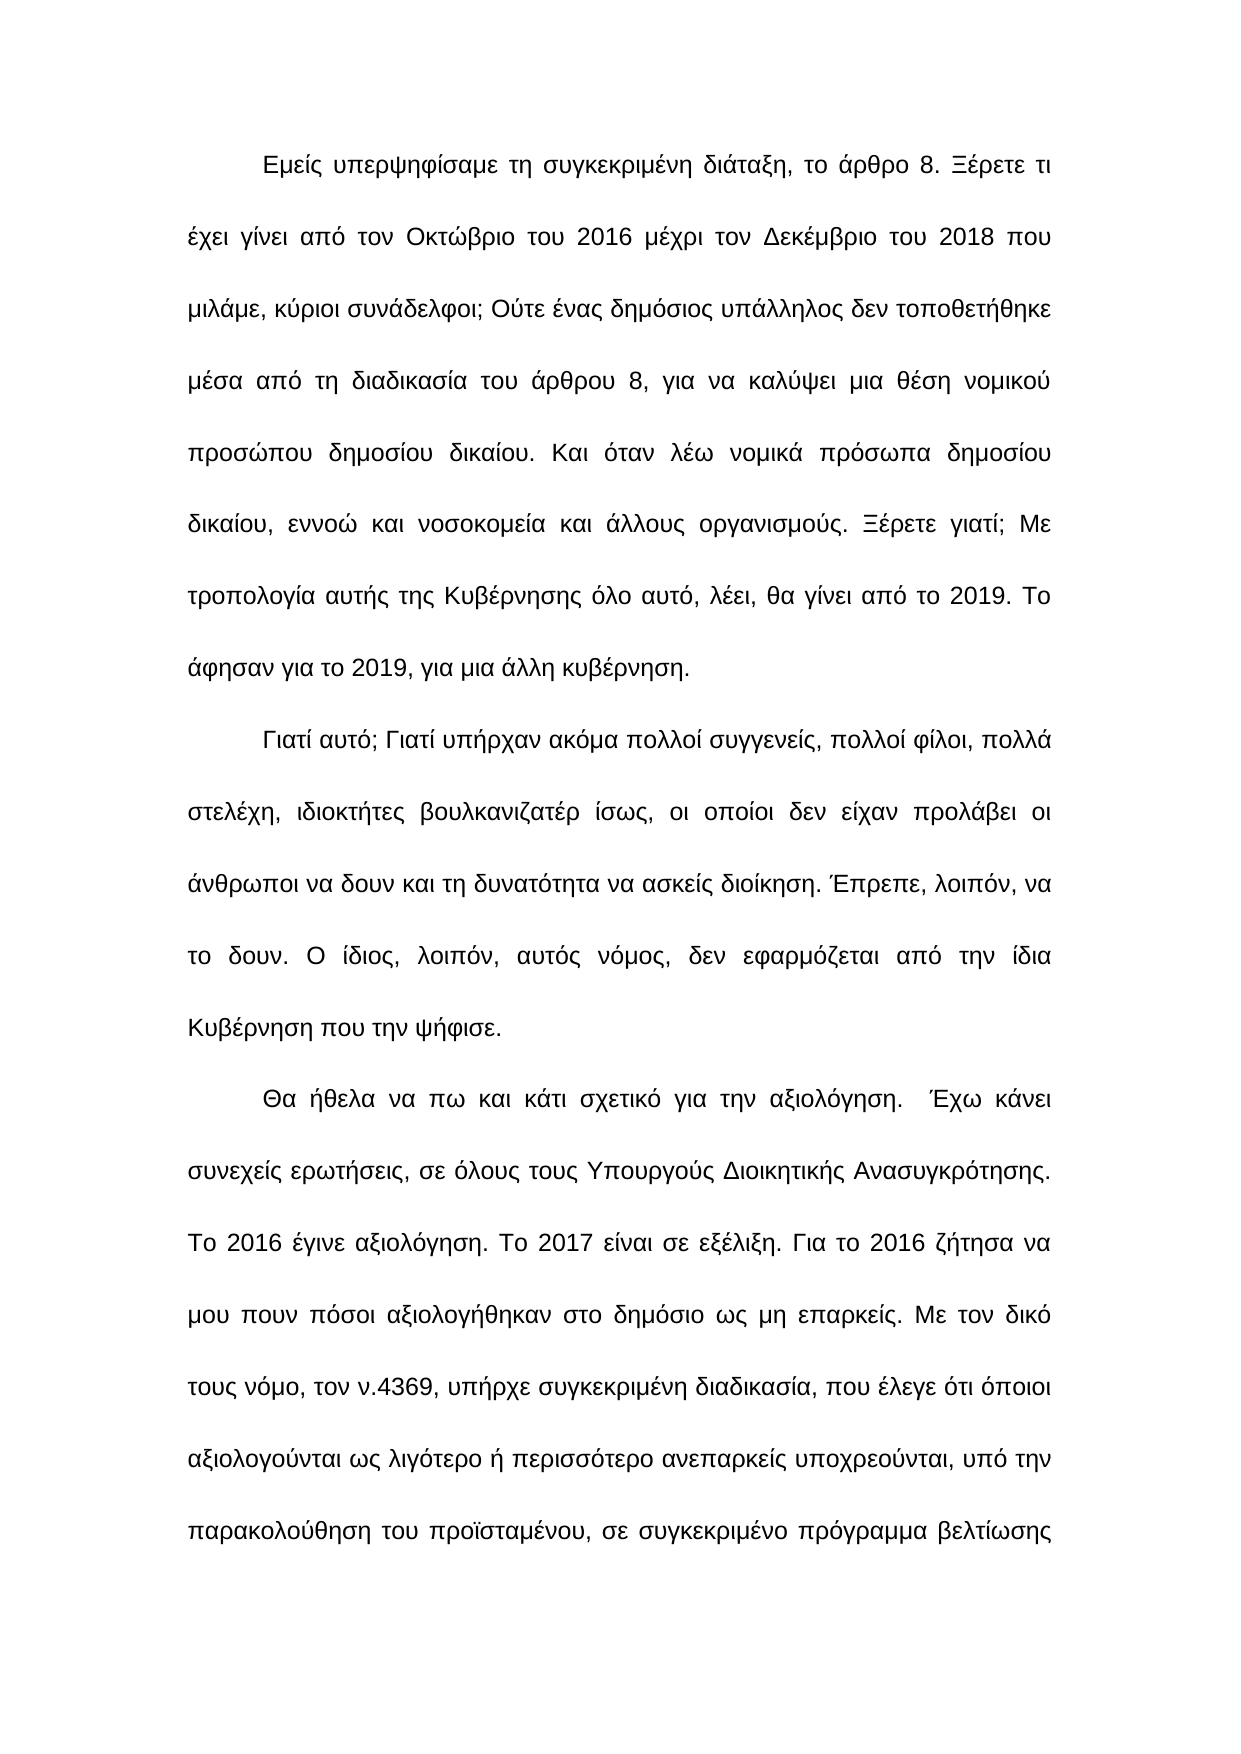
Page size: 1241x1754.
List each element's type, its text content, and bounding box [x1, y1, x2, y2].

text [187, 1084, 1053, 1544]
text Γιατί αυτό; Γιατί υπήρχαν ακόμα πολλοί συγγενείς, πολλοί φίλοι, πολλά στελέχη, ιδιοκτήτες βουλκανιζατέρ ίσως, οι οποίοι δεν είχαν προλάβει οι άνθρωποι να δουν και τη δυνατότητα να ασκείς διοίκηση. Έπρεπε, λοιπόν, να το δουν. Ο ίδιος, λοιπόν, αυτός νόμος, δεν εφαρμόζεται από την ίδια Κυβέρνηση που την ψήφισε. [187, 725, 1053, 1041]
text Εμείς υπερψηφίσαμε τη συγκεκριμένη διάταξη, το άρθρο 8. Ξέρετε τι έχει γίνει από τον Οκτώβριο του 2016 μέχρι τον Δεκέμβριο του 2018 που μιλάμε, κύριοι συνάδελφοι; Ούτε ένας δημόσιος υπάλληλος δεν τοποθετήθηκε μέσα από τη διαδικασία του άρθρου 8, για να καλύψει μια θέση νομικού προσώπου δημοσίου δικαίου. Και όταν λέω νομικά πρόσωπα δημοσίου δικαίου, εννοώ και νοσοκομεία και άλλους οργανισμούς. Ξέρετε γιατί; Με τροπολογία αυτής της Κυβέρνησης όλο αυτό, λέει, θα γίνει από το 2019. Το άφησαν για το 2019, για μια άλλη κυβέρνηση. [187, 150, 1053, 682]
